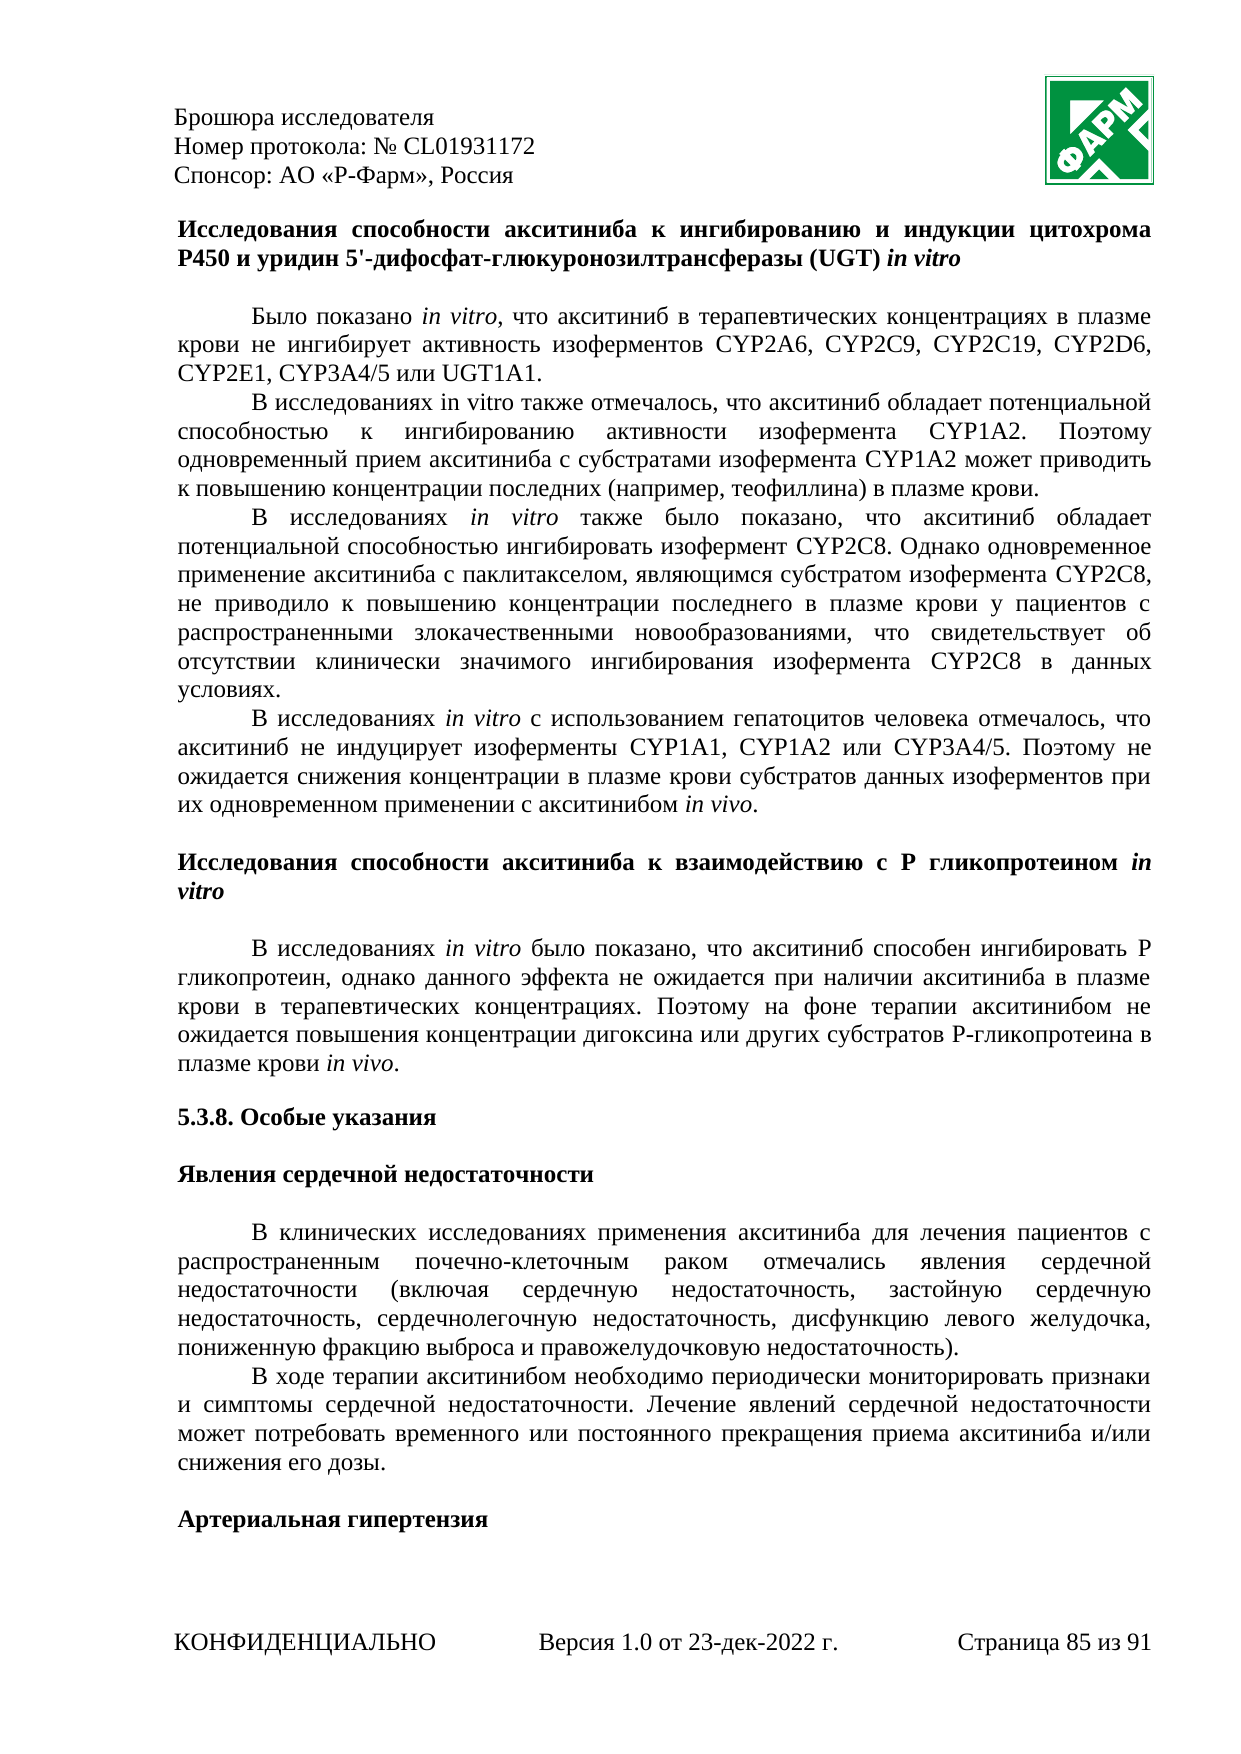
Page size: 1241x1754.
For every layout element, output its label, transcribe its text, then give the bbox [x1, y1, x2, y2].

subtitle 5.3.8. Особые указания [177, 1102, 1152, 1131]
text Исследования способности акситиниба к ингибированию и индукции цитохрома P450 и уридин 5'-дифосфат-глюкуронозилтрансферазы (UGT) in vitro [177, 214, 1152, 272]
text В исследованиях in vitro с использованием гепатоцитов человека отмечалось, что акситиниб не индуцирует изоферменты CYP1A1, CYP1A2 или CYP3A4/5. Поэтому не ожидается снижения концентрации в плазме крови субстратов данных изоферментов при их одновременном применении с акситинибом in vivo. [177, 703, 1152, 818]
text Было показано in vitro, что акситиниб в терапевтических концентрациях в плазме крови не ингибирует активность изоферментов CYP2A6, CYP2C9, CYP2C19, CYP2D6, CYP2E1, CYP3A4/5 или UGT1A1. [177, 301, 1152, 387]
text Исследования способности акситиниба к взаимодействию с P гликопротеином in vitro [177, 847, 1152, 904]
text В ходе терапии акситинибом необходимо периодически мониторировать признаки и симптомы сердечной недостаточности. Лечение явлений сердечной недостаточности может потребовать временного или постоянного прекращения приема акситиниба и/или снижения его дозы. [177, 1361, 1152, 1476]
text Явления сердечной недостаточности [177, 1159, 1152, 1188]
text Артериальная гипертензия [177, 1504, 1152, 1533]
text В исследованиях in vitro было показано, что акситиниб способен ингибировать P гликопротеин, однако данного эффекта не ожидается при наличии акситиниба в плазме крови в терапевтических концентрациях. Поэтому на фоне терапии акситинибом не ожидается повышения концентрации дигоксина или других субстратов P-гликопротеина в плазме крови in vivo. [177, 933, 1152, 1077]
text В клинических исследованиях применения акситиниба для лечения пациентов с распространенным почечно-клеточным раком отмечались явления сердечной недостаточности (включая сердечную недостаточность, застойную сердечную недостаточность, сердечнолегочную недостаточность, дисфункцию левого желудочка, пониженную фракцию выброса и правожелудочковую недостаточность). [177, 1217, 1152, 1361]
text В исследованиях in vitro также отмечалось, что акситиниб обладает потенциальной способностью к ингибированию активности изофермента CYP1A2. Поэтому одновременный прием акситиниба с субстратами изофермента CYP1A2 может приводить к повышению концентрации последних (например, теофиллина) в плазме крови. [177, 387, 1152, 502]
text В исследованиях in vitro также было показано, что акситиниб обладает потенциальной способностью ингибировать изофермент CYP2C8. Однако одновременное применение акситиниба с паклитакселом, являющимся субстратом изофермента CYP2C8, не приводило к повышению концентрации последнего в плазме крови у пациентов с распространенными злокачественными новообразованиями, что свидетельствует об отсутствии клинически значимого ингибирования изофермента CYP2C8 в данных условиях. [177, 502, 1152, 703]
